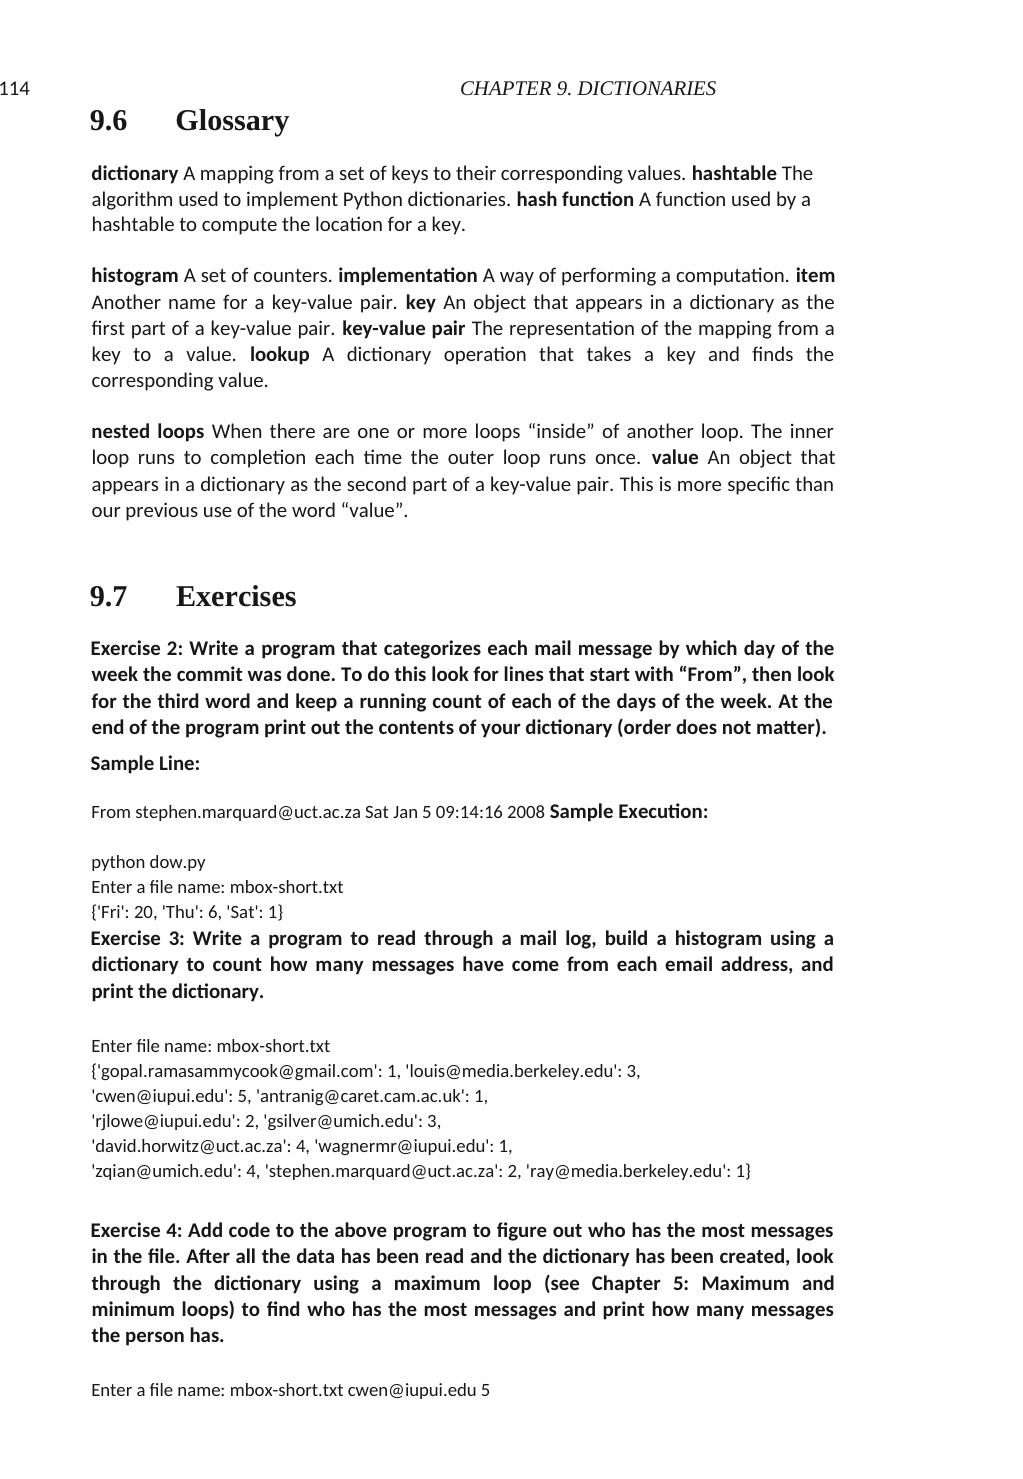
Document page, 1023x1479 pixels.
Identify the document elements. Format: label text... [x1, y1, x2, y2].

text Enter file name: mbox-short.txt [91, 1034, 837, 1057]
text Exercise 3: Write a program to read through a mail log, build a histogram using a dictionary to count how many messages have come from each email address, and print the dictionary. [90, 926, 836, 1003]
subtitle 9.7 Exercises [89, 578, 837, 612]
text 'cwen@iupui.edu': 5, 'antranig@caret.cam.ac.uk': 1, [91, 1084, 837, 1107]
text histogram A set of counters. implementation A way of performing a computation. item Another name for a key-value pair. key An object that appears in a dictionary as the first part of a key-value pair. key-value pair The representation of the mapping from a key to a value. lookup A dictionary operation that takes a key and finds the corresponding value. [91, 263, 836, 393]
text Exercise 2: Write a program that categorizes each mail message by which day of the week the commit was done. To do this look for lines that start with “From”, then look for the third word and keep a running count of each of the days of the week. At the end of the program print out the contents of your dictionary (order does not matter). [90, 636, 836, 739]
text Sample Line: [90, 750, 836, 776]
text Enter a file name: mbox-short.txt [91, 876, 837, 898]
text {'gopal.ramasammycook@gmail.com': 1, 'louis@media.berkeley.edu': 3, [91, 1059, 837, 1082]
text 'zqian@umich.edu': 4, 'stephen.marquard@uct.ac.za': 2, 'ray@media.berkeley.edu': 1} [91, 1159, 837, 1182]
text nested loops When there are one or more loops “inside” of another loop. The inner loop runs to completion each time the outer loop runs once. value An object that appears in a dictionary as the second part of a key-value pair. This is more specific than our previous use of the word “value”. [91, 418, 836, 522]
text dictionary A mapping from a set of keys to their corresponding values. hashtable The algorithm used to implement Python dictionaries. hash function A function used by a hashtable to compute the location for a key. [91, 160, 836, 237]
text {'Fri': 20, 'Thu': 6, 'Sat': 1} [91, 901, 837, 923]
text 'rjlowe@iupui.edu': 2, 'gsilver@umich.edu': 3, [91, 1109, 837, 1132]
subtitle 9.6 Glossary [89, 102, 837, 137]
text From stephen.marquard@uct.ac.za Sat Jan 5 09:14:16 2008 Sample Execution: [91, 799, 717, 824]
text Enter a file name: mbox-short.txt cwen@iupui.edu 5 [91, 1378, 557, 1401]
text Exercise 4: Add code to the above program to figure out who has the most messages in the file. After all the data has been read and the dictionary has been created, look through the dictionary using a maximum loop (see Chapter 5: Maximum and minimum loops) to find who has the most messages and print how many messages the person has. [90, 1218, 836, 1348]
text python dow.py [91, 851, 837, 873]
text 'david.horwitz@uct.ac.za': 4, 'wagnermr@iupui.edu': 1, [91, 1134, 837, 1157]
